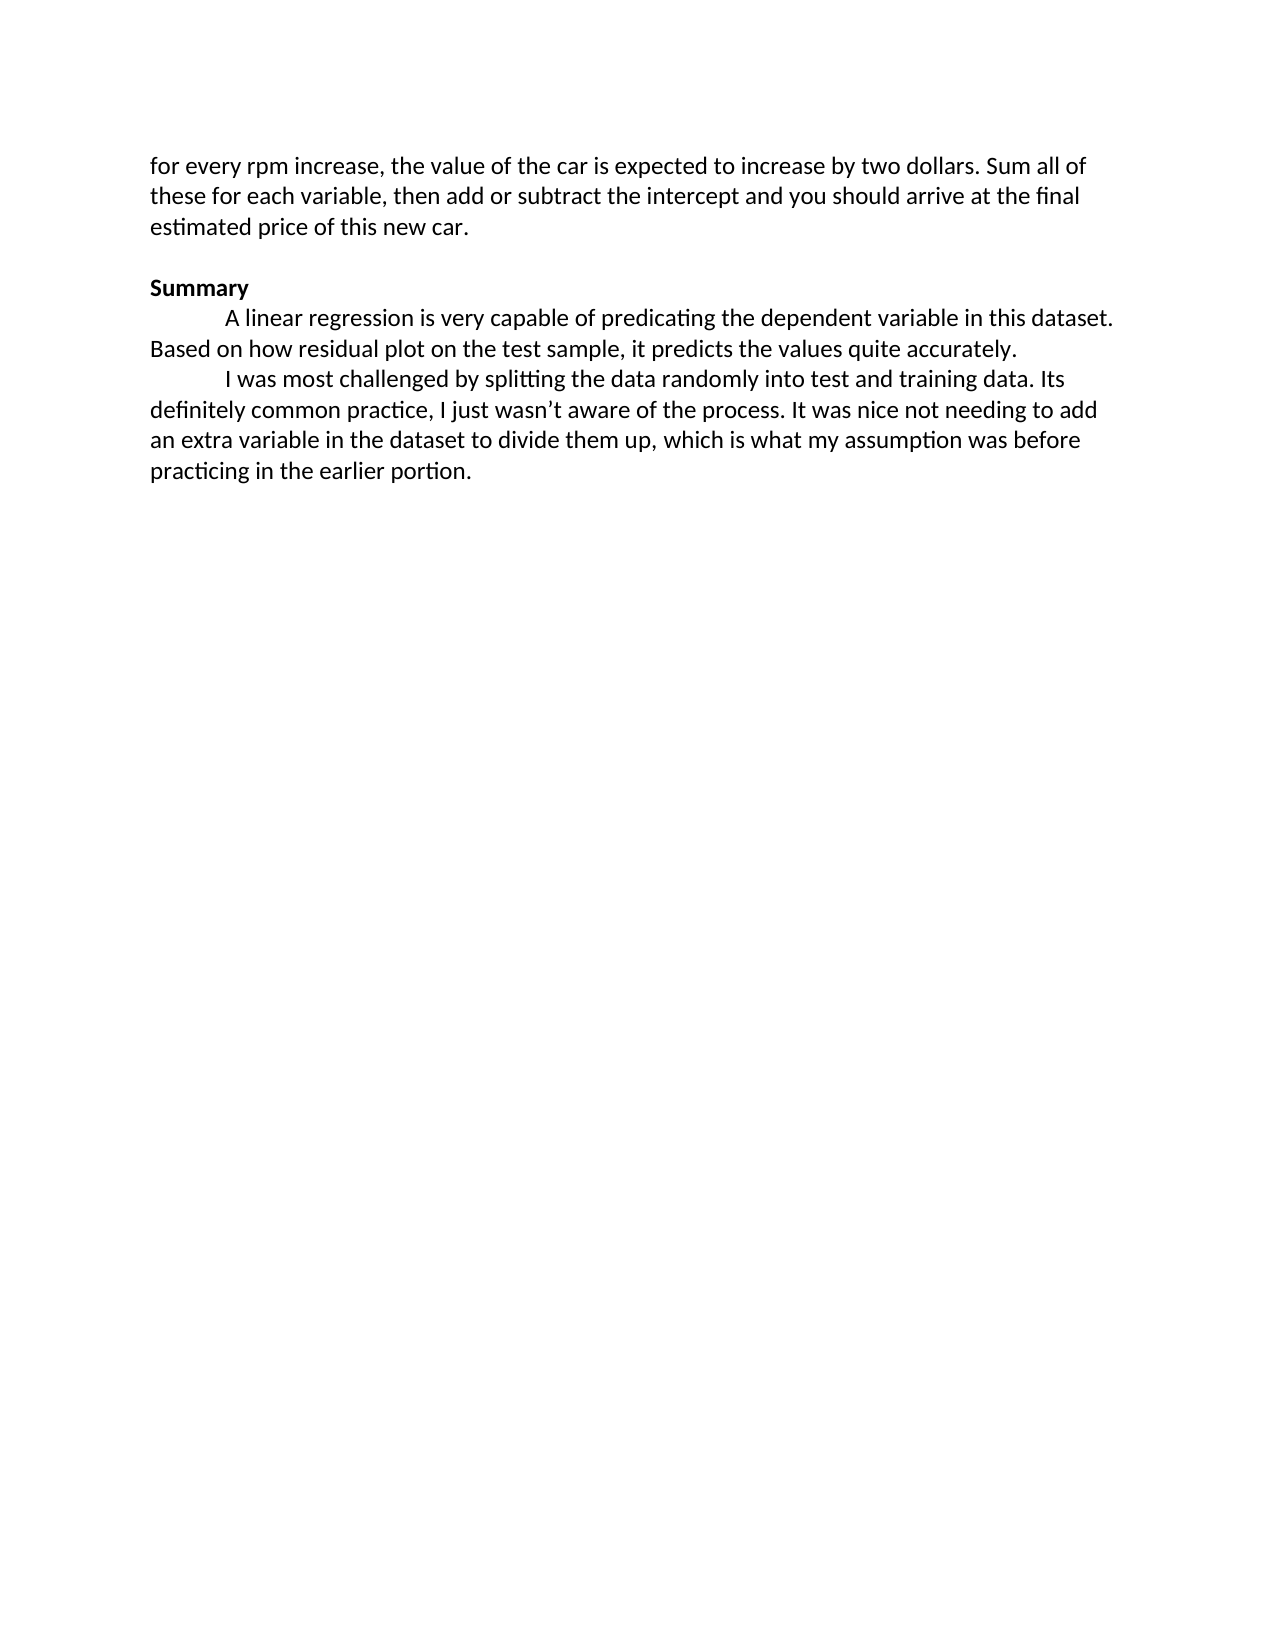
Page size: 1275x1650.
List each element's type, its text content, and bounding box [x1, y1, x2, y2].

text Summary [150, 272, 1125, 303]
text A linear regression is very capable of predicating the dependent variable in this dataset. Based on how residual plot on the test sample, it predicts the values quite accurately. [150, 303, 1125, 364]
text I was most challenged by splitting the data randomly into test and training data. Its definitely common practice, I just wasn’t aware of the process. It was nice not needing to add an extra variable in the dataset to divide them up, which is what my assumption was before practicing in the earlier portion. [150, 364, 1125, 486]
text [150, 150, 1125, 242]
